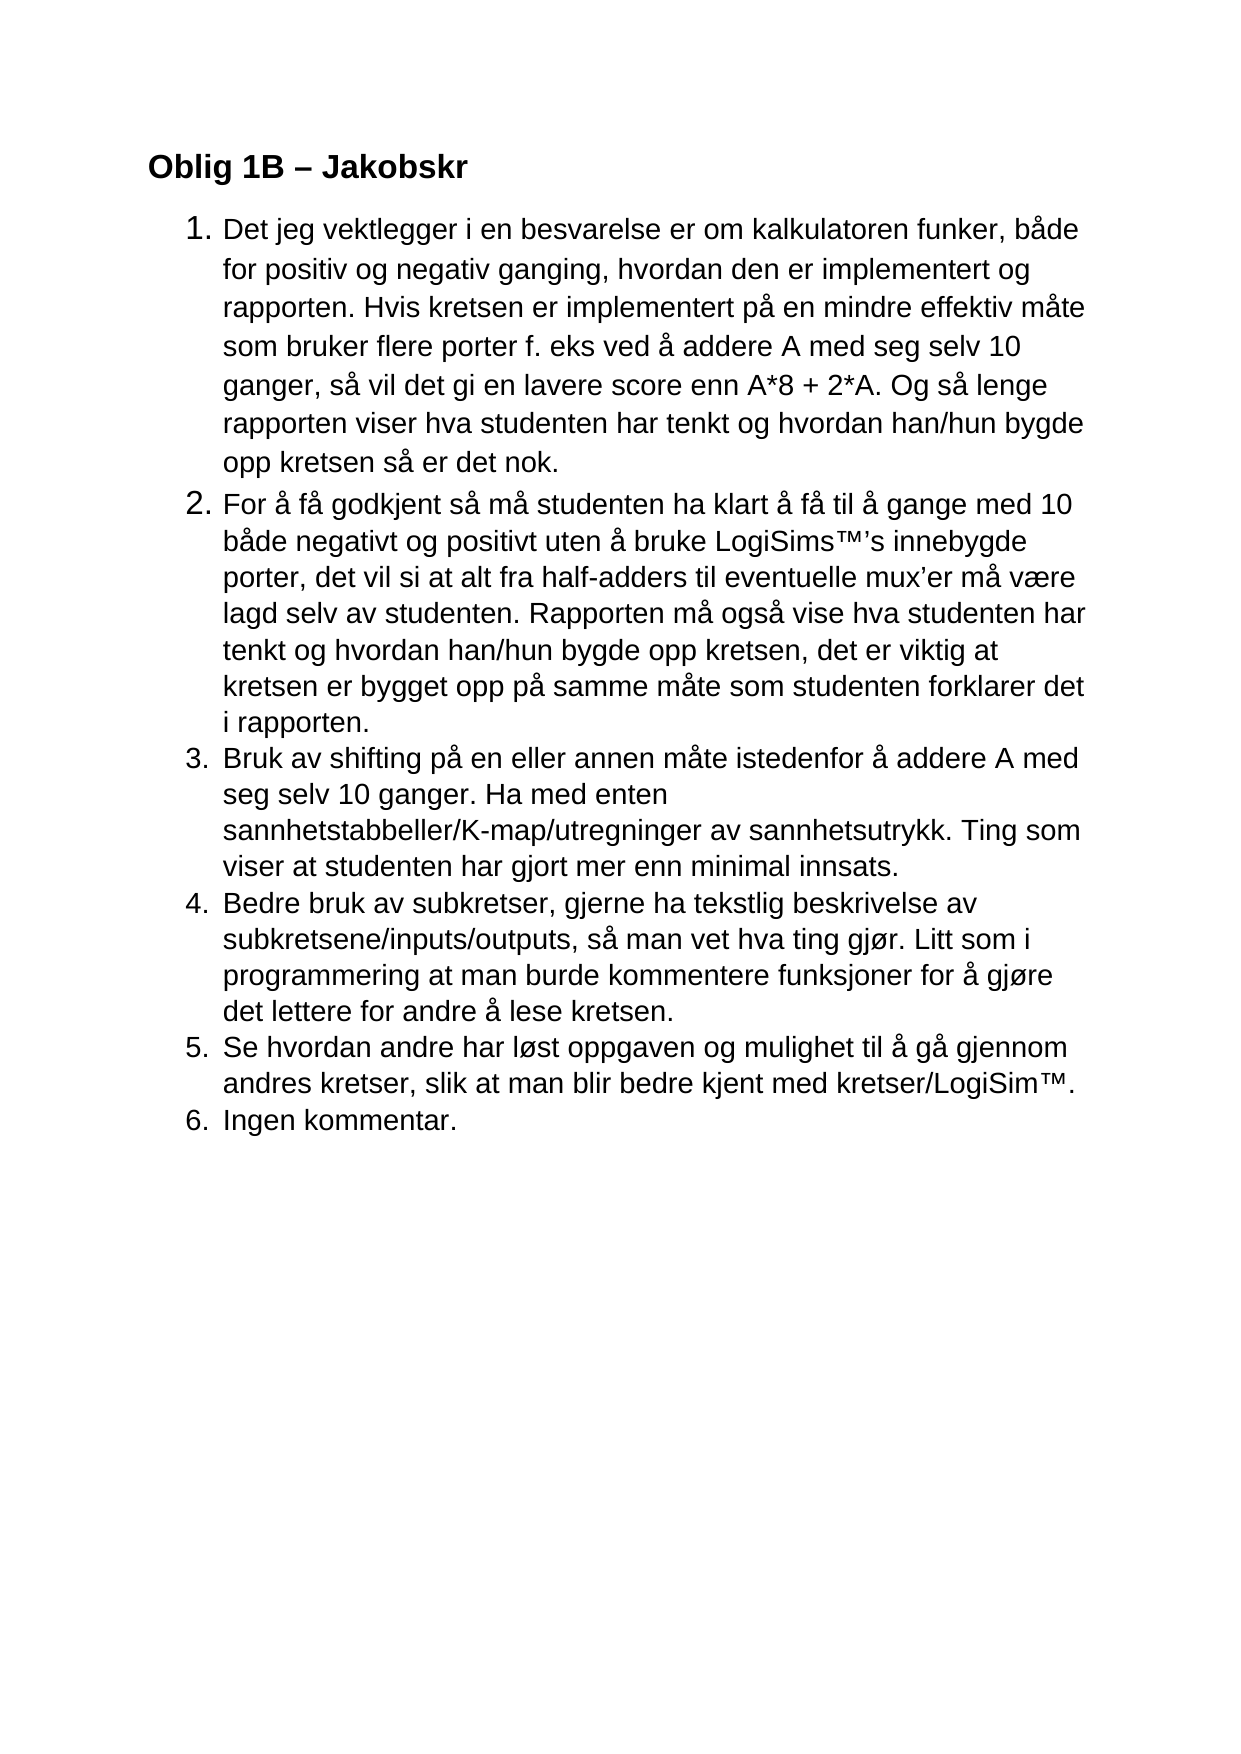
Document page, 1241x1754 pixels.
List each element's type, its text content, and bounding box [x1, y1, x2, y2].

list Bruk av shifting på en eller annen måte istedenfor å addere A med seg selv 10 ganger. Ha med enten sannhetstabbeller/K-map/utregninger av sannhetsutrykk. Ting som viser at studenten har gjort mer enn minimal innsats. [185, 741, 1093, 883]
list Ingen kommentar. [185, 1102, 1093, 1136]
list Se hvordan andre har løst oppgaven og mulighet til å gå gjennom andres kretser, slik at man blir bedre kjent med kretser/LogiSim™. [185, 1030, 1093, 1100]
list For å få godkjent så må studenten ha klart å få til å gange med 10 både negativt og positivt uten å bruke LogiSims™’s innebygde porter, det vil si at alt fra half-adders til eventuelle mux’er må være lagd selv av studenten. Rapporten må også vise hva studenten har tenkt og hvordan han/hun bygde opp kretsen, det er viktig at kretsen er bygget opp på samme måte som studenten forklarer det i rapporten. [185, 483, 1093, 738]
text Oblig 1B – Jakobskr [148, 148, 1093, 186]
list Det jeg vektlegger i en besvarelse er om kalkulatoren funker, både for positiv og negativ ganging, hvordan den er implementert og rapporten. Hvis kretsen er implementert på en mindre effektiv måte som bruker flere porter f. eks ved å addere A med seg selv 10 ganger, så vil det gi en lavere score enn A*8 + 2*A. Og så lenge rapporten viser hva studenten har tenkt og hvordan han/hun bygde opp kretsen så er det nok. [185, 208, 1093, 478]
list Bedre bruk av subkretser, gjerne ha tekstlig beskrivelse av subkretsene/inputs/outputs, så man vet hva ting gjør. Litt som i programmering at man burde kommentere funksjoner for å gjøre det lettere for andre å lese kretsen. [185, 886, 1093, 1028]
